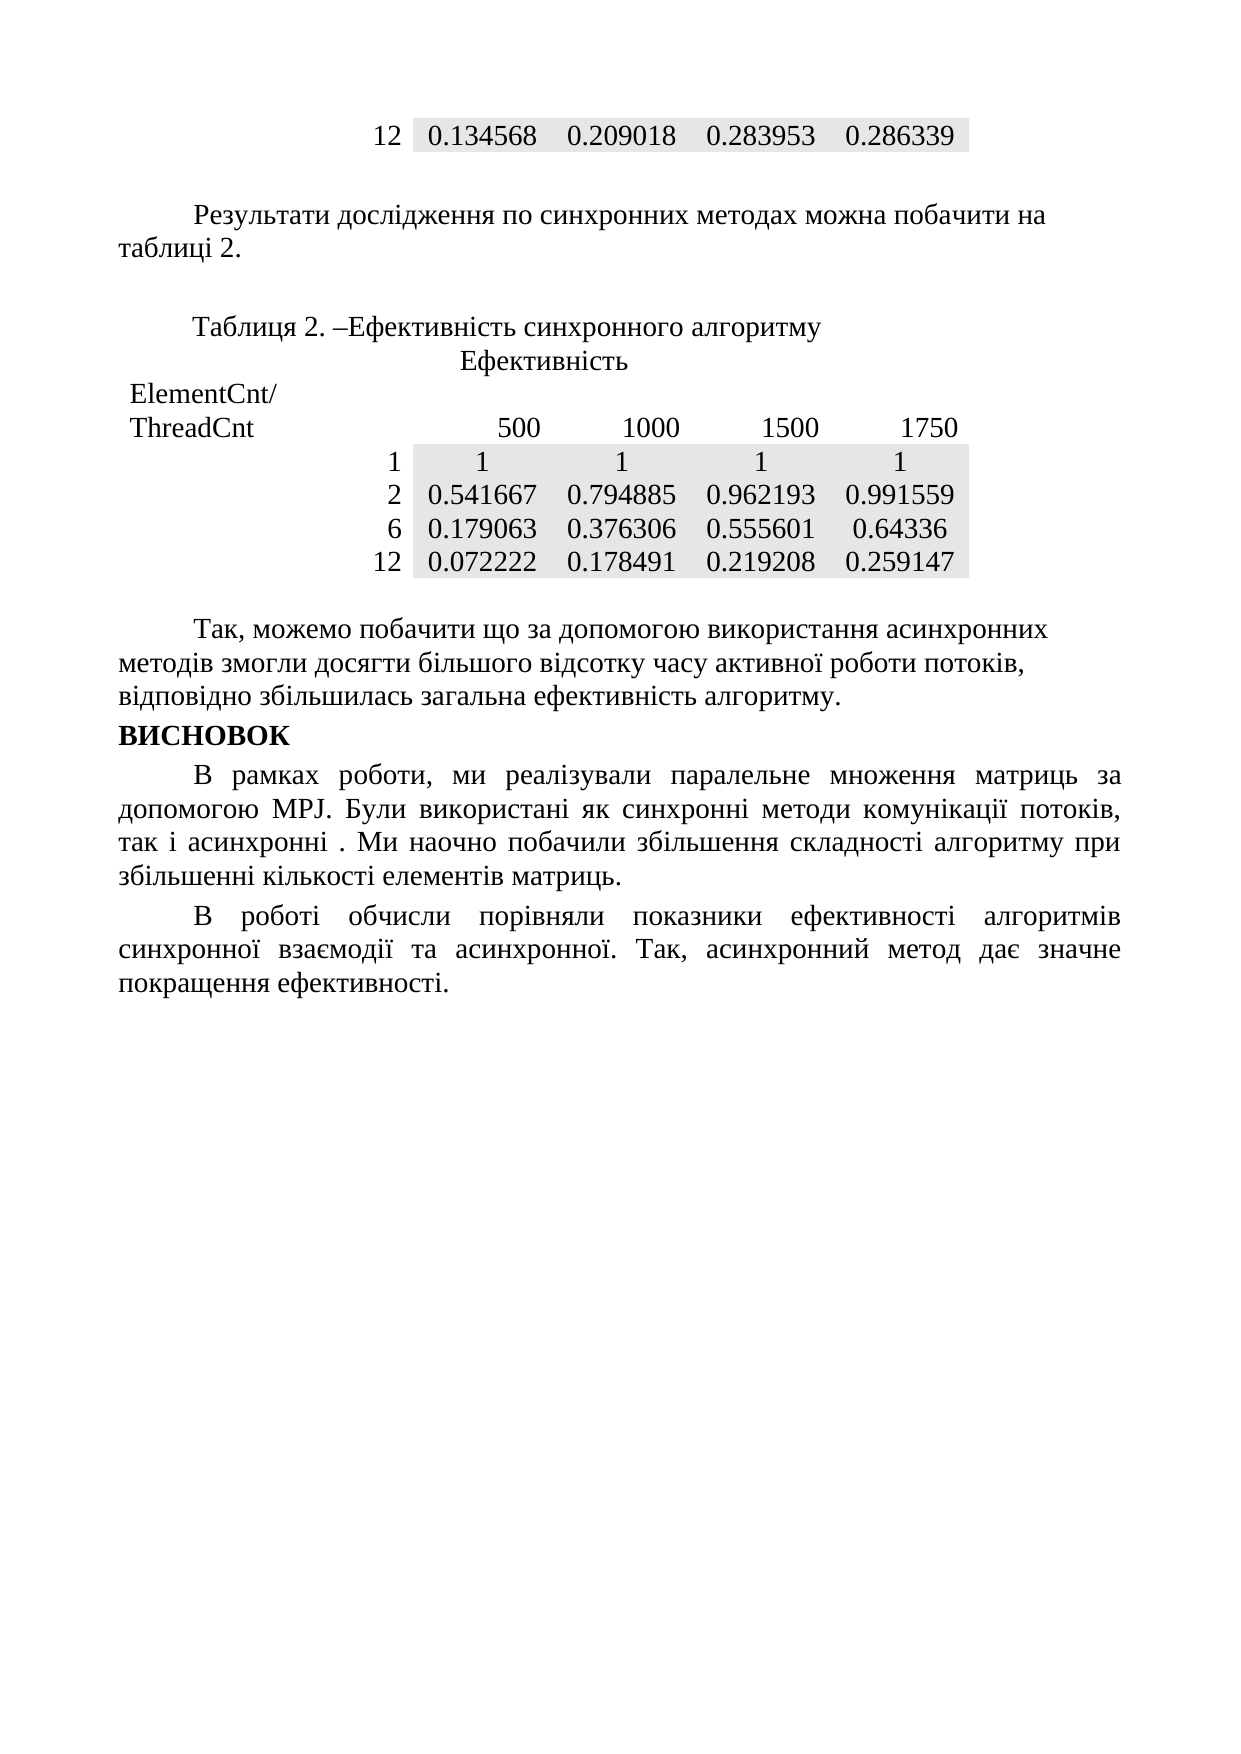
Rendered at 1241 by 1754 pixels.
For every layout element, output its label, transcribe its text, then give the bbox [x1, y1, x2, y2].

table_cell 0.283953 [691, 118, 830, 152]
table_cell 6 [118, 511, 413, 544]
table_cell 1 [118, 444, 413, 477]
table_cell 0.179063 [413, 511, 552, 544]
table_cell 0.259147 [830, 544, 969, 578]
text Результати дослідження по синхронних методах можна побачити на таблиці 2. [118, 197, 1122, 264]
table_cell 1 [691, 444, 830, 477]
text ВИСНОВОК [118, 718, 1122, 752]
table_cell 0.178491 [552, 544, 691, 578]
table_cell 0.376306 [552, 511, 691, 544]
table_cell 0.794885 [552, 477, 691, 511]
table_cell 0.555601 [691, 511, 830, 544]
table_cell 0.991559 [830, 477, 969, 511]
text Так, можемо побачити що за допомогою використання асинхронних методів змогли досягти більшого відсотку часу активної роботи потоків, відповідно збільшилась загальна ефективність алгоритму. [118, 611, 1122, 712]
table_cell 12 [118, 544, 413, 578]
table_cell 1000 [552, 377, 691, 444]
table_cell 500 [413, 377, 552, 444]
table_cell 1 [413, 444, 552, 477]
table_cell 0.134568 [413, 118, 552, 152]
text В роботі обчисли порівняли показники ефективності алгоритмів синхронної взаємодії та асинхронної. Так, асинхронний метод дає значне покращення ефективності. [118, 898, 1122, 998]
text Таблиця 2. –Ефективність синхронного алгоритму [118, 309, 1122, 343]
table_cell 1 [830, 444, 969, 477]
table_cell 1 [552, 444, 691, 477]
table_cell ElementCnt/ThreadCnt [118, 377, 413, 444]
table_cell 12 [118, 118, 413, 152]
table_cell 0.64336 [830, 511, 969, 544]
table_cell 0.219208 [691, 544, 830, 578]
table_cell 1750 [830, 377, 969, 444]
table_header Ефективність [118, 343, 969, 377]
table_cell 0.072222 [413, 544, 552, 578]
table_cell 0.962193 [691, 477, 830, 511]
table_cell 0.541667 [413, 477, 552, 511]
text В рамках роботи, ми реалізували паралельне множення матриць за допомогою MPJ. Були використані як синхронні методи комунікації потоків, так і асинхронні . Ми наочно побачили збільшення складності алгоритму при збільшенні кількості елементів матриць. [118, 757, 1122, 892]
table_cell 1500 [691, 377, 830, 444]
table_cell 2 [118, 477, 413, 511]
table_cell 0.209018 [552, 118, 691, 152]
table_cell 0.286339 [830, 118, 969, 152]
